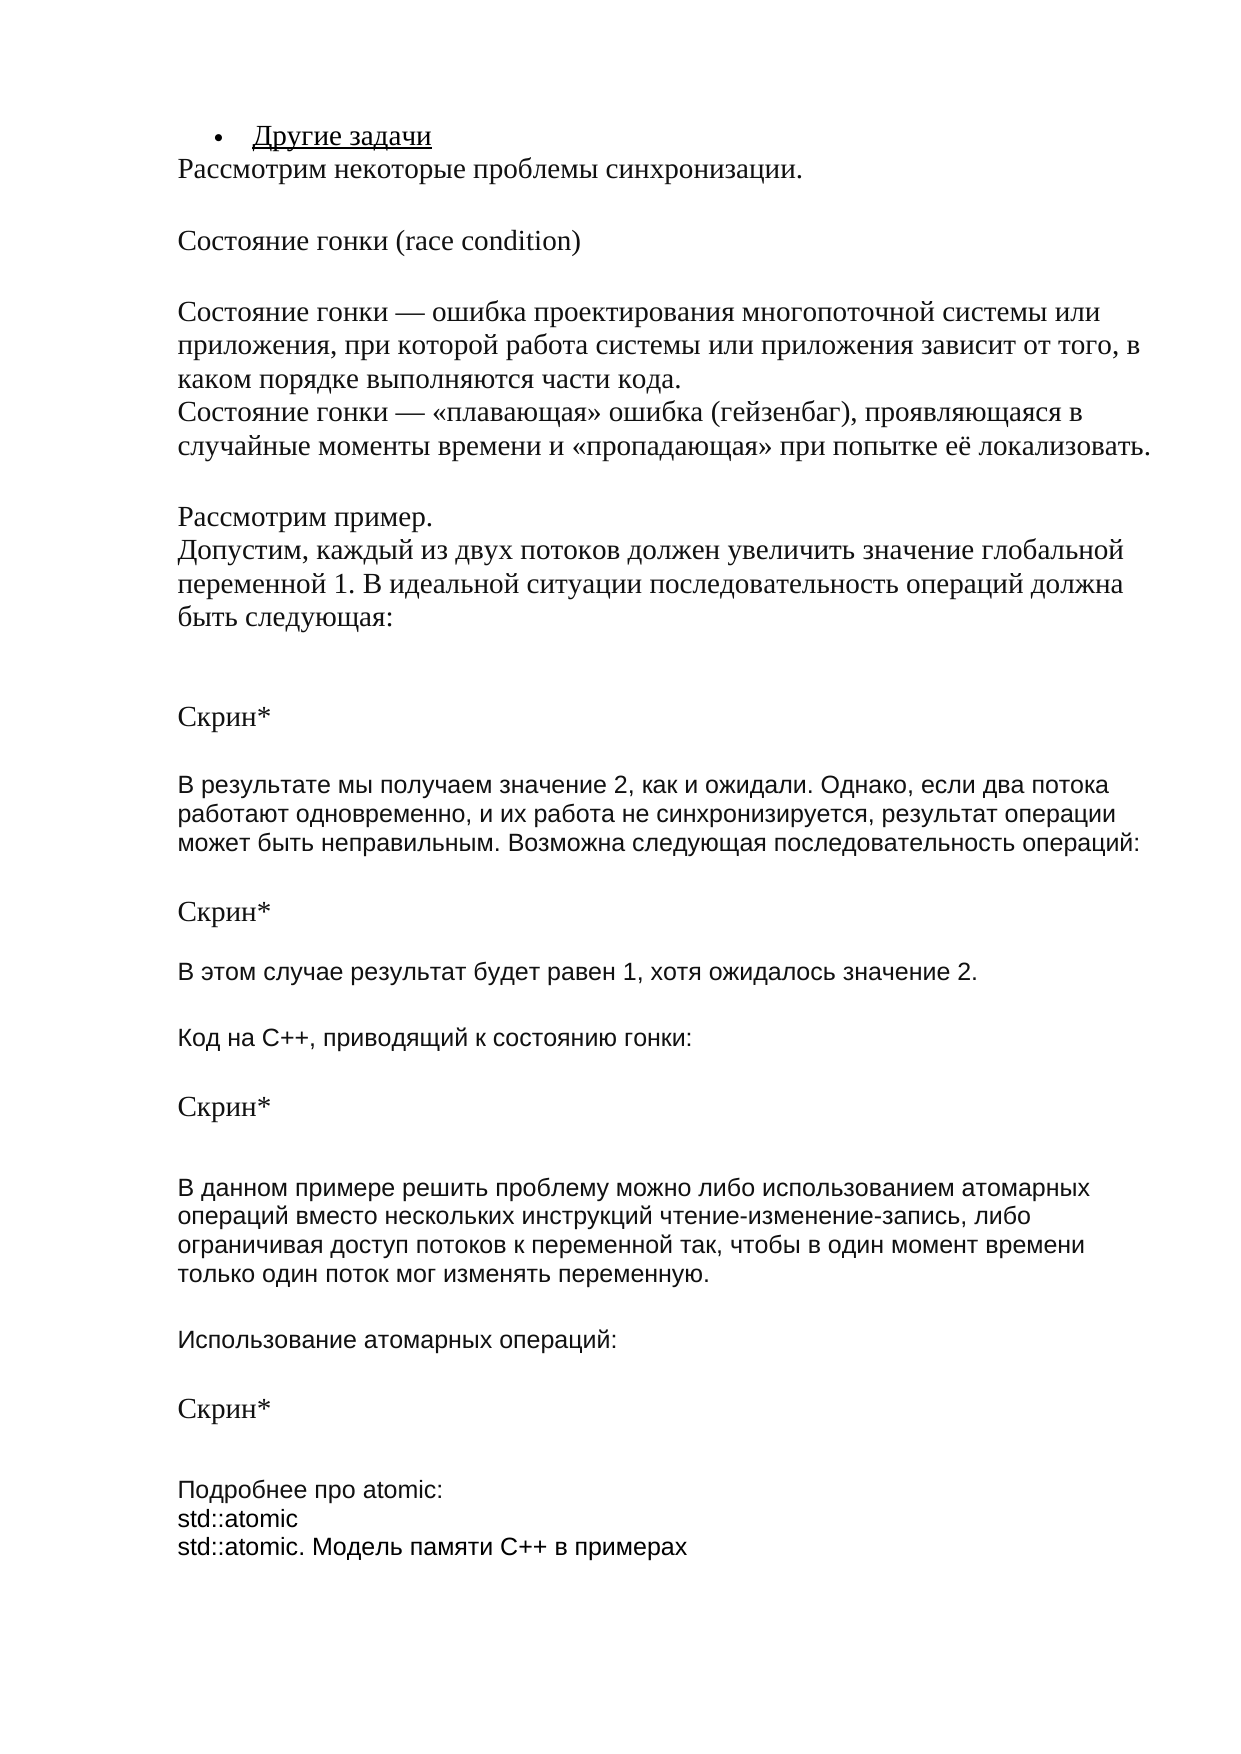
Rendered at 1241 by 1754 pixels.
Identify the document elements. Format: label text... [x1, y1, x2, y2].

text Рассмотрим пример. Допустим, каждый из двух потоков должен увеличить значение глобальной переменной 1. В идеальной ситуации последовательность операций должна быть следующая: [177, 499, 1152, 633]
text Состояние гонки — ошибка проектирования многопоточной системы или приложения, при которой работа системы или приложения зависит от того, в каком порядке выполняются части кода. Состояние гонки — «плавающая» ошибка (гейзенбаг), проявляющаяся в случайные моменты времени и «пропадающая» при попытке её локализовать. [177, 294, 1152, 461]
list Другие задачи [215, 118, 1152, 152]
text В этом случае результат будет равен 1, хотя ожидалось значение 2. [177, 956, 1152, 985]
text Скрин* [177, 1089, 1152, 1122]
text Состояние гонки (race condition) [177, 223, 1152, 256]
text Код на C++, приводящий к состоянию гонки: [177, 1023, 1152, 1051]
text Использование атомарных операций: [177, 1325, 1152, 1354]
text Подробнее про atomic: std::atomic std::atomic. Модель памяти C++ в примерах [177, 1475, 1152, 1561]
text Скрин* [177, 894, 1152, 928]
text В данном примере решить проблему можно либо использованием атомарных операций вместо нескольких инструкций чтение-изменение-запись, либо ограничивая доступ потоков к переменной так, чтобы в один момент времени только один поток мог изменять переменную. [177, 1172, 1152, 1287]
text Скрин* [177, 699, 1152, 733]
text Скрин* [177, 1391, 1152, 1425]
text Рассмотрим некоторые проблемы синхронизации. [177, 152, 1152, 185]
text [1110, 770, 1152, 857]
